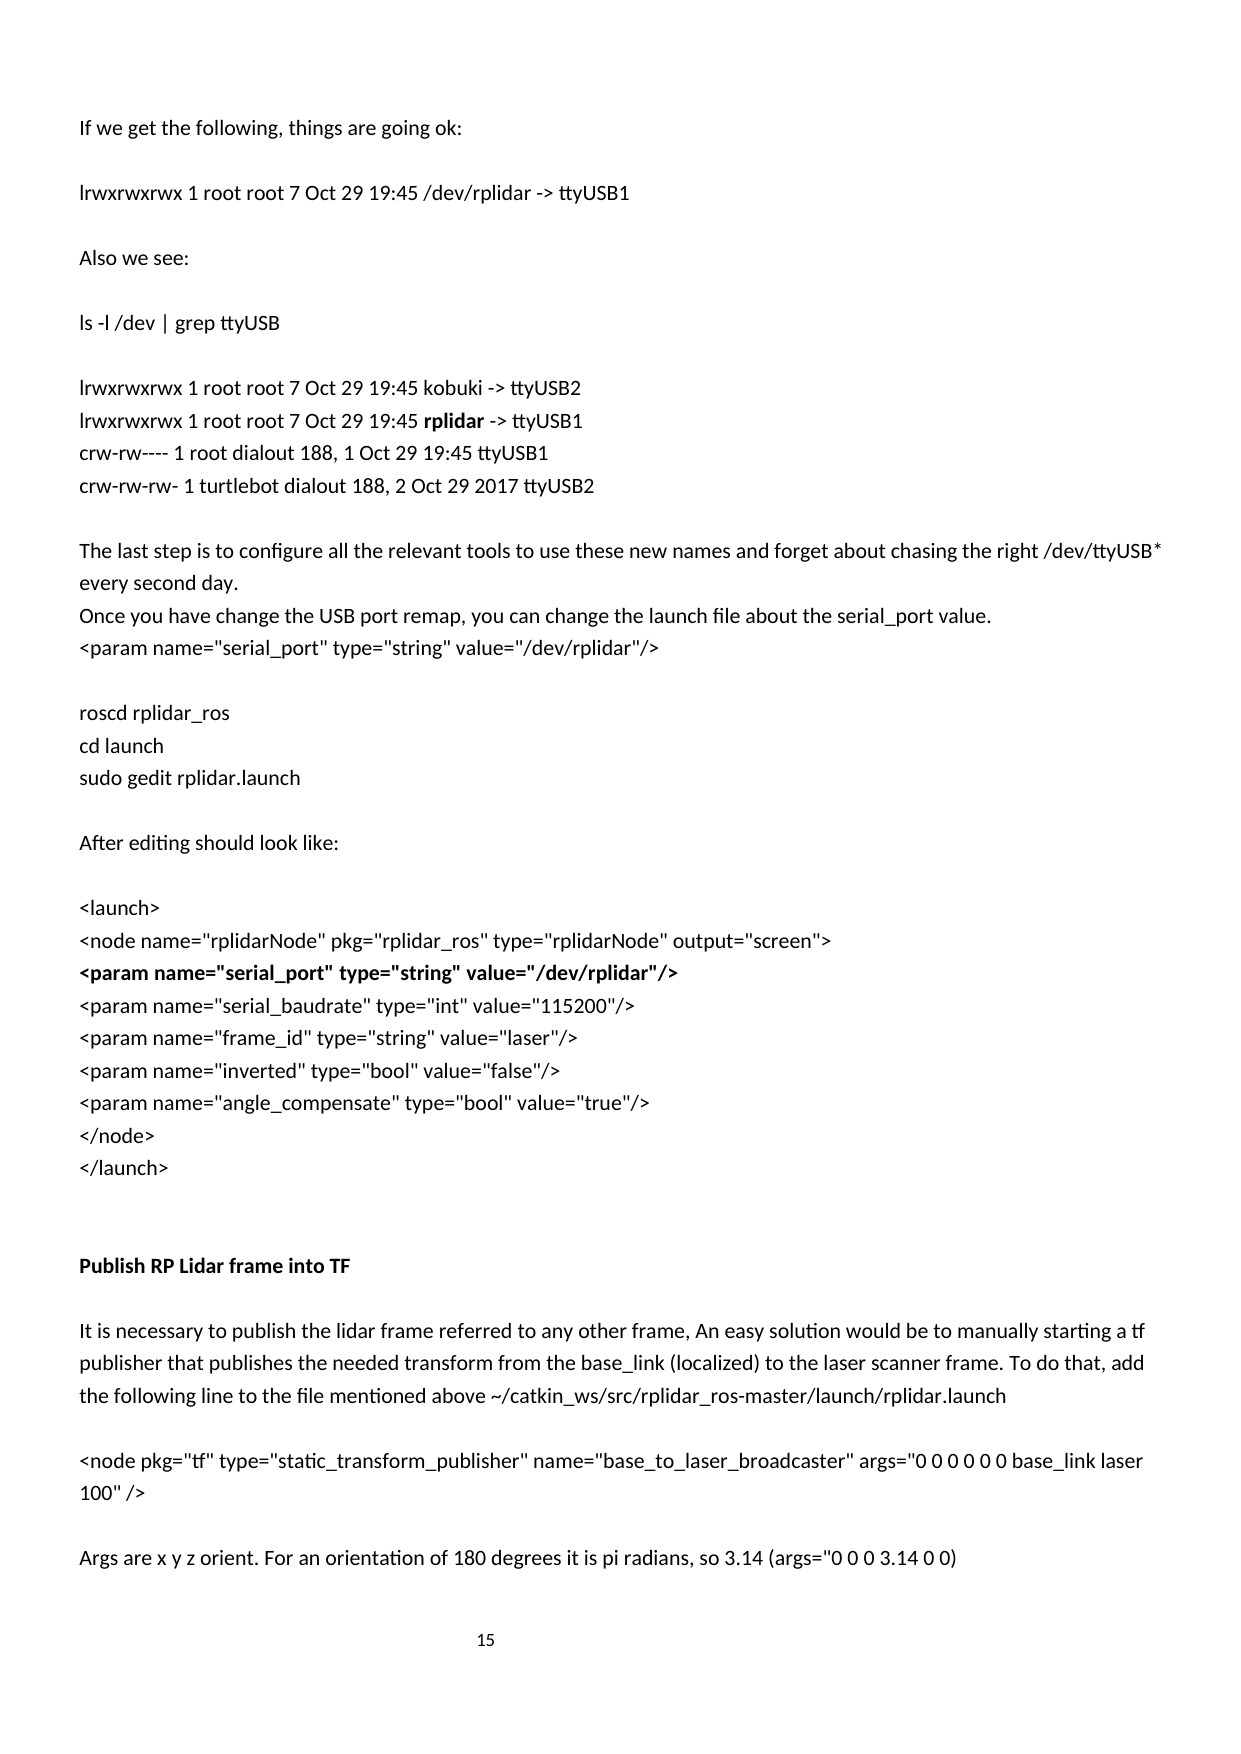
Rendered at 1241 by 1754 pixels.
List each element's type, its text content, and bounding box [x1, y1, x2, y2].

list Publish RP Lidar frame into TF [79, 1249, 1173, 1282]
list <node pkg="tf" type="static_transform_publisher" name="base_to_laser_broadcaster" args="0 0 0 0 0 0 base_link laser 100" /> [79, 1444, 1173, 1509]
list crw-rw---- 1 root dialout 188, 1 Oct 29 19:45 ttyUSB1 [79, 437, 1173, 469]
list After editing should look like: [79, 827, 1173, 859]
list <param name="angle_compensate" type="bool" value="true"/> [79, 1087, 1173, 1119]
list It is necessary to publish the lidar frame referred to any other frame, An easy solution would be to manually starting a tf publisher that publishes the needed transform from the base_link (localized) to the laser scanner frame. To do that, add the following line to the file mentioned above ~/catkin_ws/src/rplidar_ros-master/launch/rplidar.launch [79, 1314, 1173, 1412]
list <param name="frame_id" type="string" value="laser"/> [79, 1022, 1173, 1054]
list <param name="inverted" type="bool" value="false"/> [79, 1054, 1173, 1087]
list Once you have change the USB port remap, you can change the launch file about the serial_port value. [79, 599, 1173, 632]
list lrwxrwxrwx 1 root root 7 Oct 29 19:45 rplidar -> ttyUSB1 [79, 404, 1173, 437]
list <launch> [79, 892, 1173, 924]
list <node name="rplidarNode" pkg="rplidar_ros" type="rplidarNode" output="screen"> [79, 924, 1173, 957]
list cd launch [79, 729, 1173, 762]
list If we get the following, things are going ok: [79, 112, 1173, 144]
list Also we see: [79, 242, 1173, 274]
list <param name="serial_baudrate" type="int" value="115200"/> [79, 989, 1173, 1022]
list lrwxrwxrwx 1 root root 7 Oct 29 19:45 /dev/rplidar -> ttyUSB1 [79, 177, 1173, 209]
list sudo gedit rplidar.launch [79, 762, 1173, 794]
list ls -l /dev | grep ttyUSB [79, 307, 1173, 339]
list </launch> [79, 1152, 1173, 1184]
list The last step is to configure all the relevant tools to use these new names and forget about chasing the right /dev/ttyUSB* every second day. [79, 534, 1173, 599]
list lrwxrwxrwx 1 root root 7 Oct 29 19:45 kobuki -> ttyUSB2 [79, 372, 1173, 404]
list <param name="serial_port" type="string" value="/dev/rplidar"/> [79, 957, 1173, 989]
list Args are x y z orient. For an orientation of 180 degrees it is pi radians, so 3.14 (args="0 0 0 3.14 0 0) [79, 1542, 1173, 1574]
list crw-rw-rw- 1 turtlebot dialout 188, 2 Oct 29 2017 ttyUSB2 [79, 469, 1173, 502]
list <param name="serial_port" type="string" value="/dev/rplidar"/> [79, 632, 1173, 664]
list </node> [79, 1119, 1173, 1152]
list roscd rplidar_ros [79, 697, 1173, 729]
